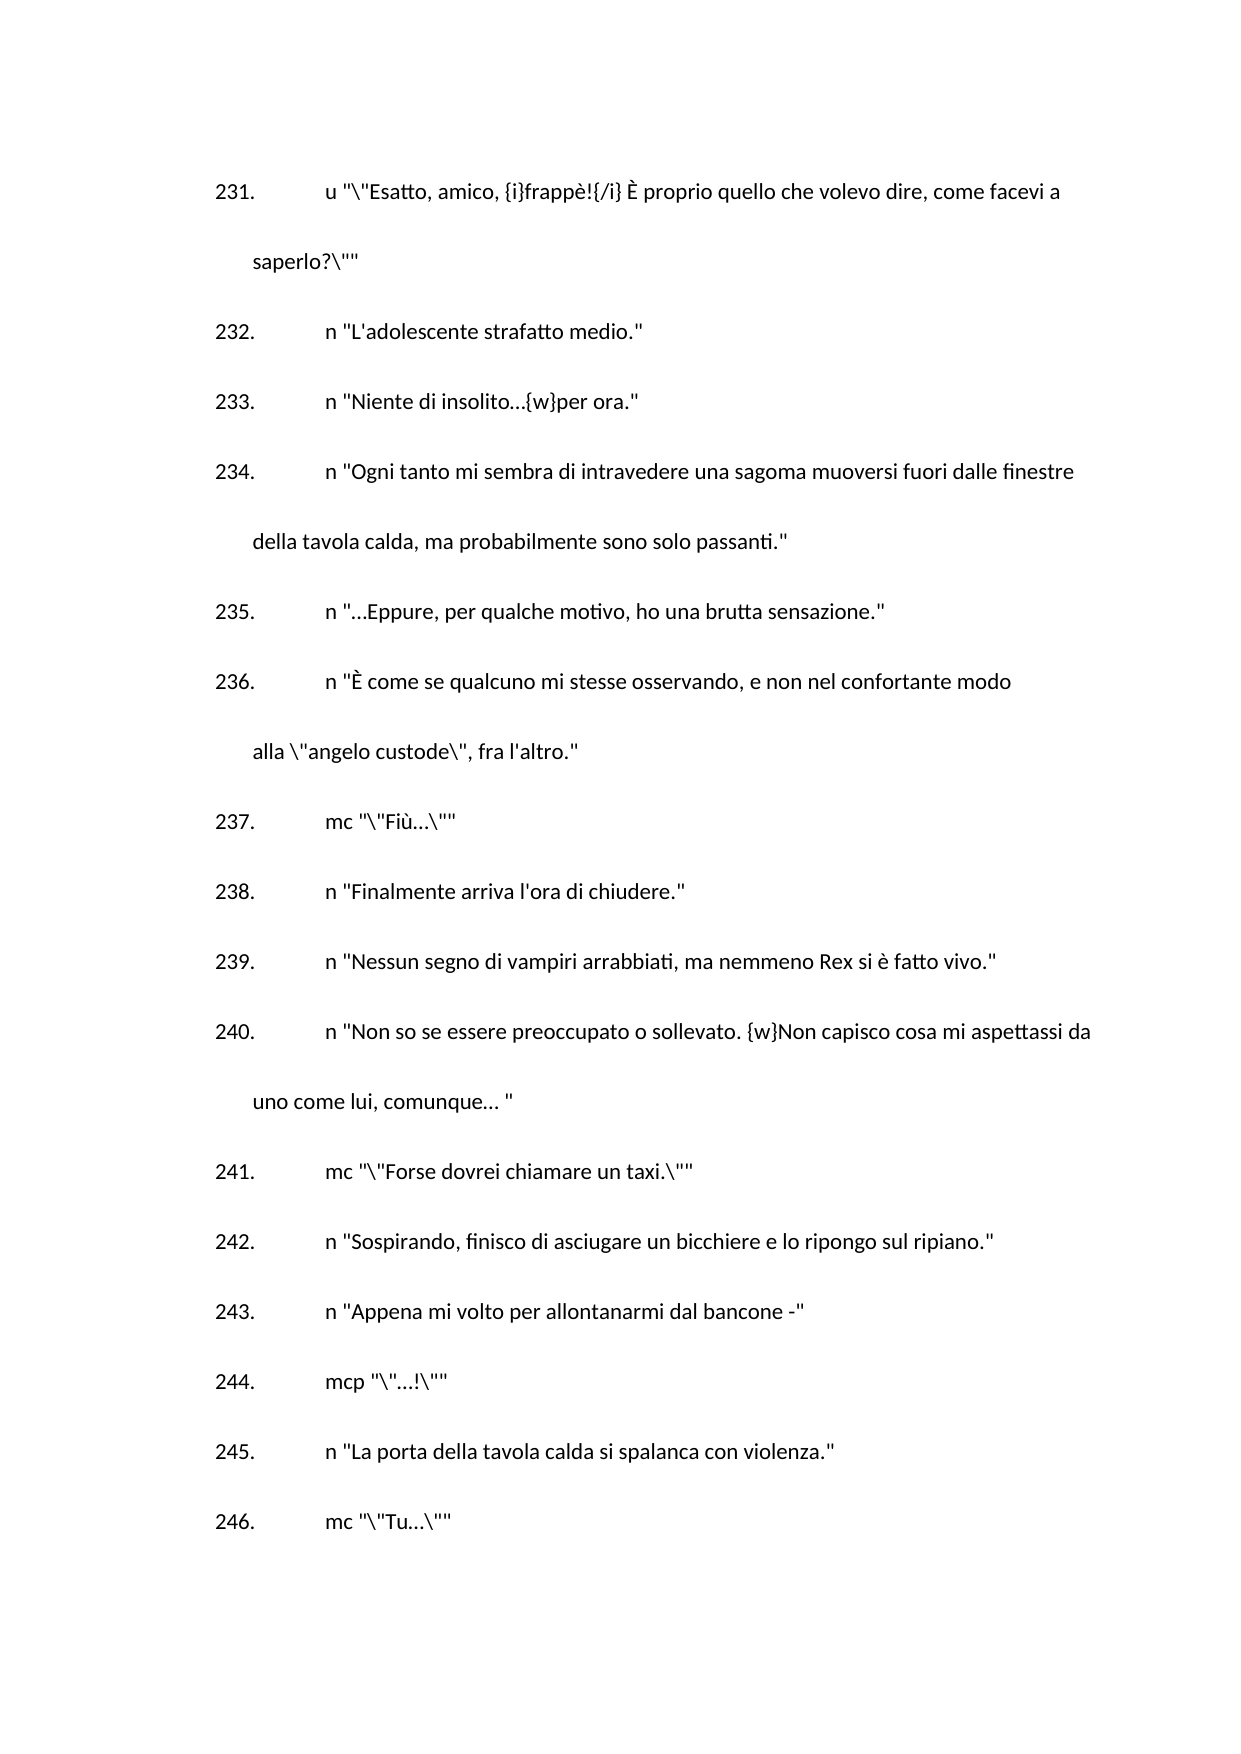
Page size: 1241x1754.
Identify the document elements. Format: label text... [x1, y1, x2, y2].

list n "Ogni tanto mi sembra di intravedere una sagoma muoversi fuori dalle finestre della tavola calda, ma probabilmente sono solo passanti." [215, 457, 1092, 555]
list n "È come se qualcuno mi stesse osservando, e non nel confortante modo alla \"angelo custode\", fra l'altro." [215, 667, 1092, 765]
list n "Appena mi volto per allontanarmi dal bancone -" [215, 1297, 1092, 1325]
list n "…Eppure, per qualche motivo, ho una brutta sensazione." [215, 597, 1092, 625]
list n "Sospirando, finisco di asciugare un bicchiere e lo ripongo sul ripiano." [215, 1227, 1092, 1255]
list u "\"Esatto, amico, {i}frappè!{/i} È proprio quello che volevo dire, come facevi a saperlo?\"" [215, 177, 1092, 275]
list n "L'adolescente strafatto medio." [215, 317, 1092, 345]
list mc "\"Fiù…\"" [215, 807, 1092, 835]
list n "Niente di insolito…{w}per ora." [215, 387, 1092, 415]
list mc "\"Tu…\"" [215, 1507, 1092, 1535]
list mcp "\"…!\"" [215, 1367, 1092, 1395]
list mc "\"Forse dovrei chiamare un taxi.\"" [215, 1157, 1092, 1185]
list n "Nessun segno di vampiri arrabbiati, ma nemmeno Rex si è fatto vivo." [215, 947, 1092, 975]
list n "La porta della tavola calda si spalanca con violenza." [215, 1437, 1092, 1465]
list n "Non so se essere preoccupato o sollevato. {w}Non capisco cosa mi aspettassi da uno come lui, comunque… " [215, 1017, 1092, 1115]
list n "Finalmente arriva l'ora di chiudere." [215, 877, 1092, 905]
